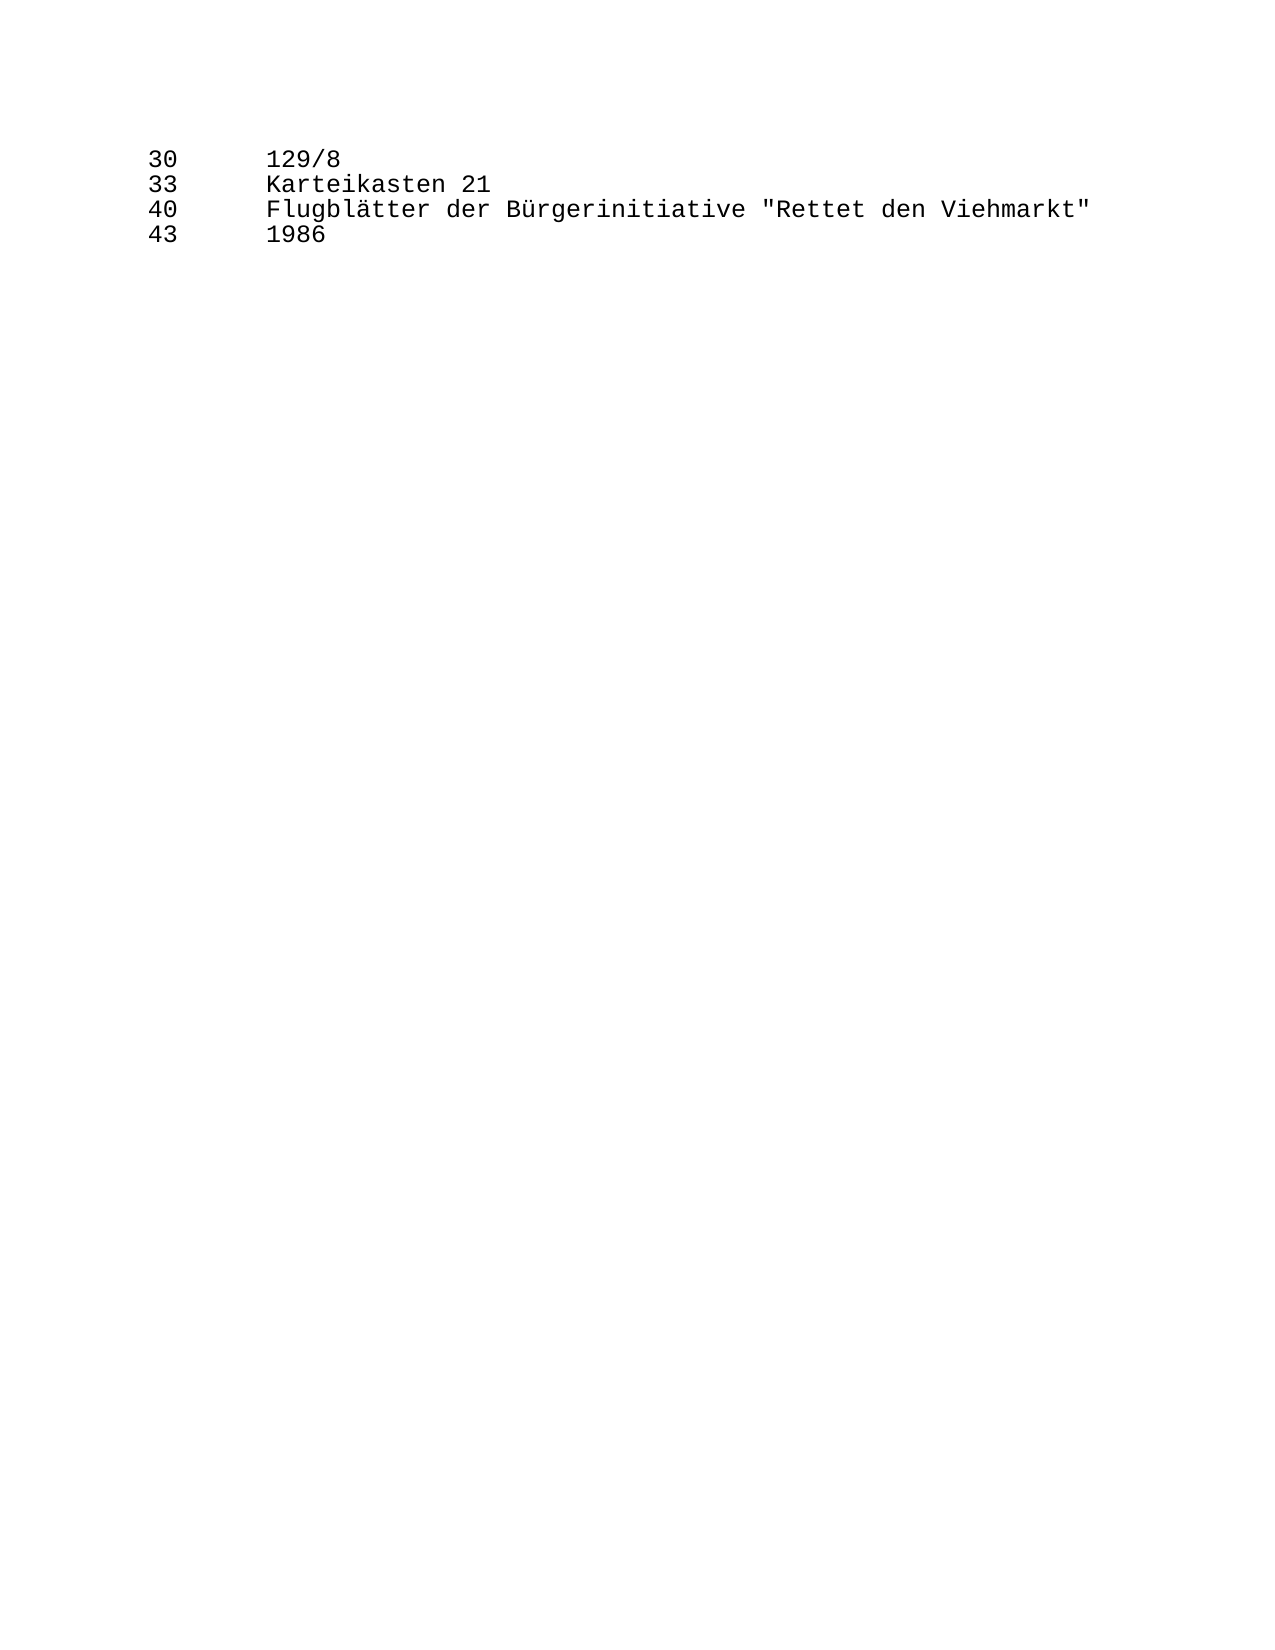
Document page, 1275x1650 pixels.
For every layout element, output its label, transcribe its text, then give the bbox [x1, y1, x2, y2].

text 33 Karteikasten 21 [148, 173, 1127, 198]
text 30 129/8 [148, 148, 1127, 173]
text 43 1986 [148, 223, 1127, 248]
text 40 s[1{Flugblätter} der 2{k[Bürgerinitiative "Rettet den Viehmarkt]k}]s" [148, 198, 1127, 223]
